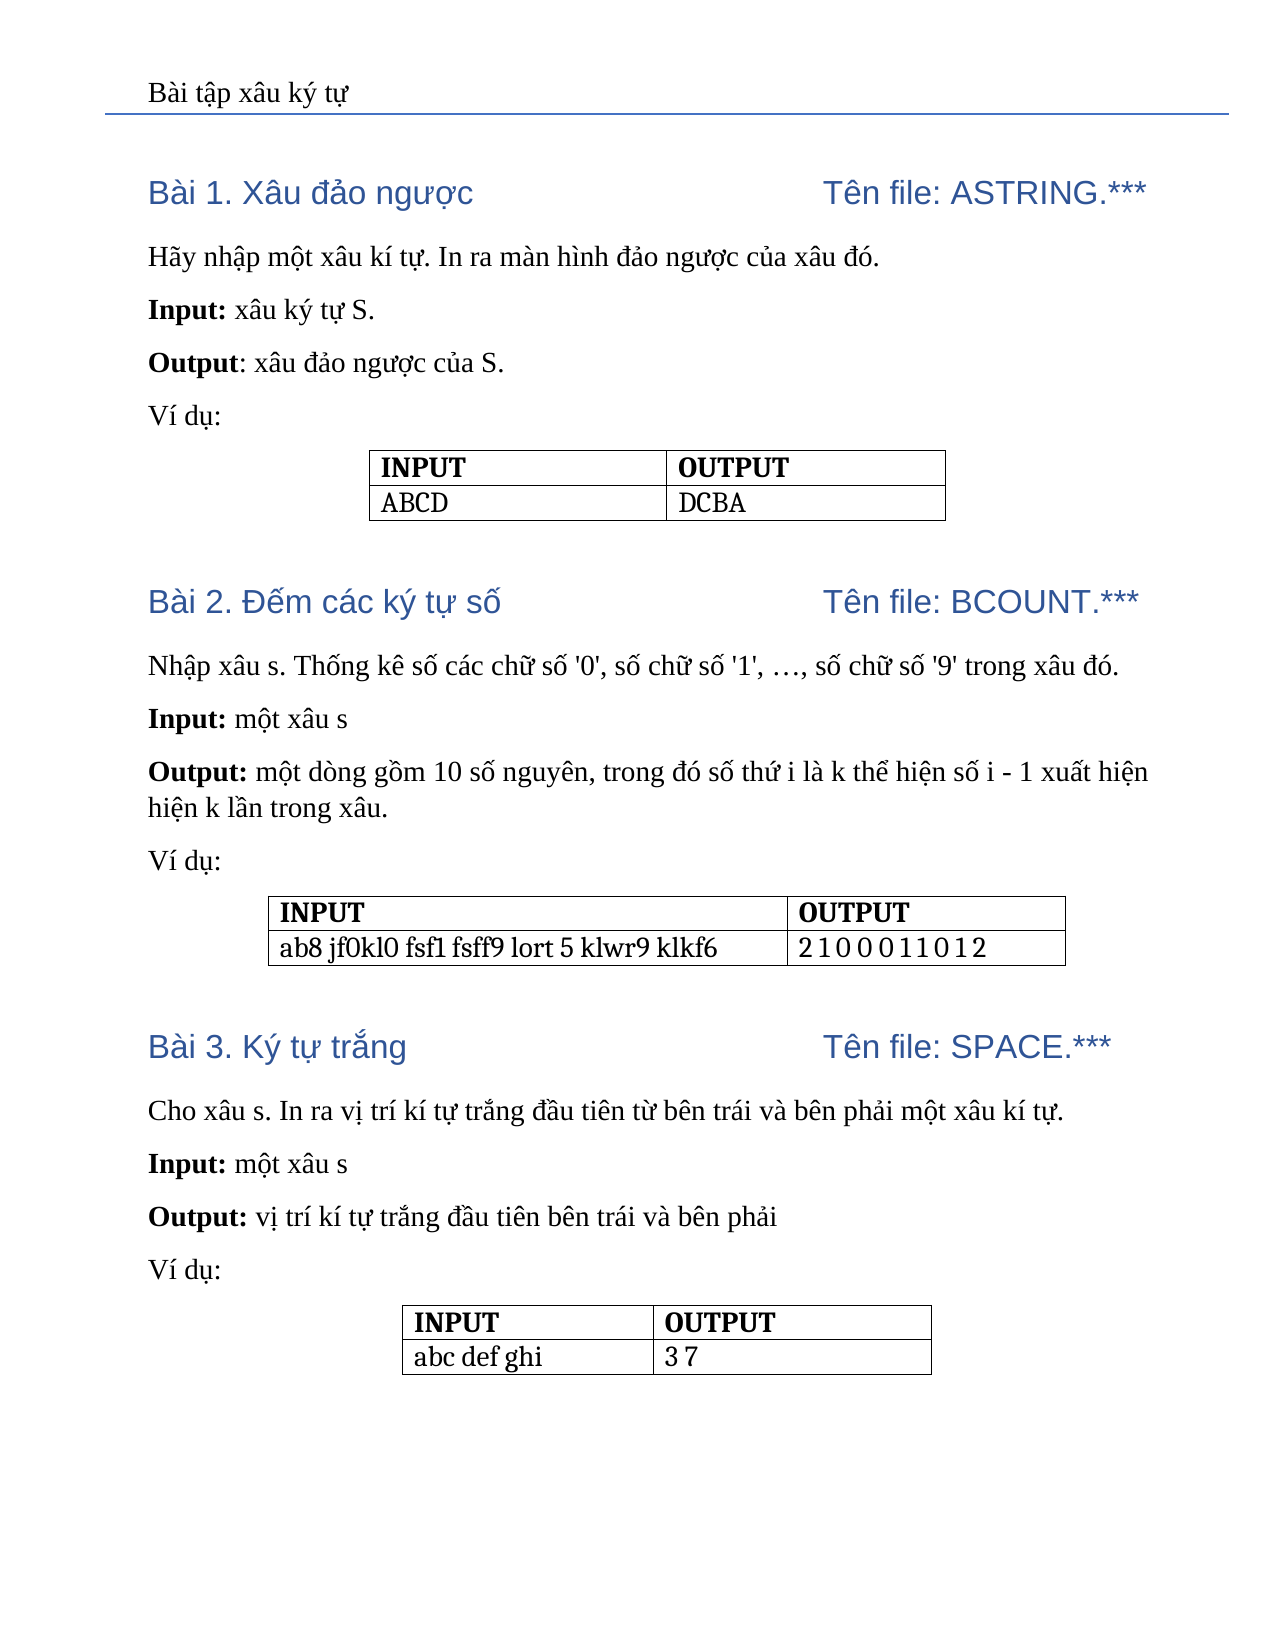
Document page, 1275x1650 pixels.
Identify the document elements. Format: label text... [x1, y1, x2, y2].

table_cell DCBA [667, 486, 945, 519]
text Nhập xâu s. Thống kê số các chữ số '0', số chữ số '1', …, số chữ số '9' trong xâu đó. [148, 648, 1186, 682]
text Input: một xâu s [148, 1146, 1186, 1180]
table_header OUTPUT [654, 1306, 931, 1339]
table_cell 3 7 [654, 1340, 931, 1374]
text Output: vị trí kí tự trắng đầu tiên bên trái và bên phải [148, 1199, 1186, 1233]
text Output: một dòng gồm 10 số nguyên, trong đó số thứ i là k thể hiện số i - 1 xuất hiện hiện k lần trong xâu. [148, 754, 1186, 823]
table_header OUTPUT [788, 897, 1065, 930]
text Hãy nhập một xâu kí tự. In ra màn hình đảo ngược của xâu đó. [148, 239, 1186, 273]
table_header INPUT [370, 451, 666, 485]
table_cell ABCD [370, 486, 666, 519]
table_cell abc def ghi [403, 1340, 653, 1374]
text Ví dụ: [148, 1252, 1186, 1285]
subtitle Bài 1. Xâu đảo ngược Tên file: ASTRING.*** [148, 173, 1186, 211]
table_header OUTPUT [667, 451, 945, 485]
table_cell ab8 jf0kl0 fsf1 fsff9 lort 5 klwr9 klkf6 [269, 931, 787, 965]
text Input: xâu ký tự S. [148, 292, 1186, 326]
text Output: xâu đảo ngược của S. [148, 345, 1186, 378]
table_header INPUT [403, 1306, 653, 1339]
subtitle Bài 2. Đếm các ký tự số Tên file: BCOUNT.*** [148, 582, 1186, 620]
subtitle Bài 3. Ký tự trắng Tên file: SPACE.*** [148, 1027, 1186, 1065]
table_header INPUT [269, 897, 787, 930]
text Cho xâu s. In ra vị trí kí tự trắng đầu tiên từ bên trái và bên phải một xâu kí tự. [148, 1093, 1186, 1127]
text Ví dụ: [148, 843, 1186, 876]
table_cell 2 1 0 0 0 1 1 0 1 2 [788, 931, 1065, 965]
text Input: một xâu s [148, 701, 1186, 734]
text Ví dụ: [148, 398, 1186, 431]
